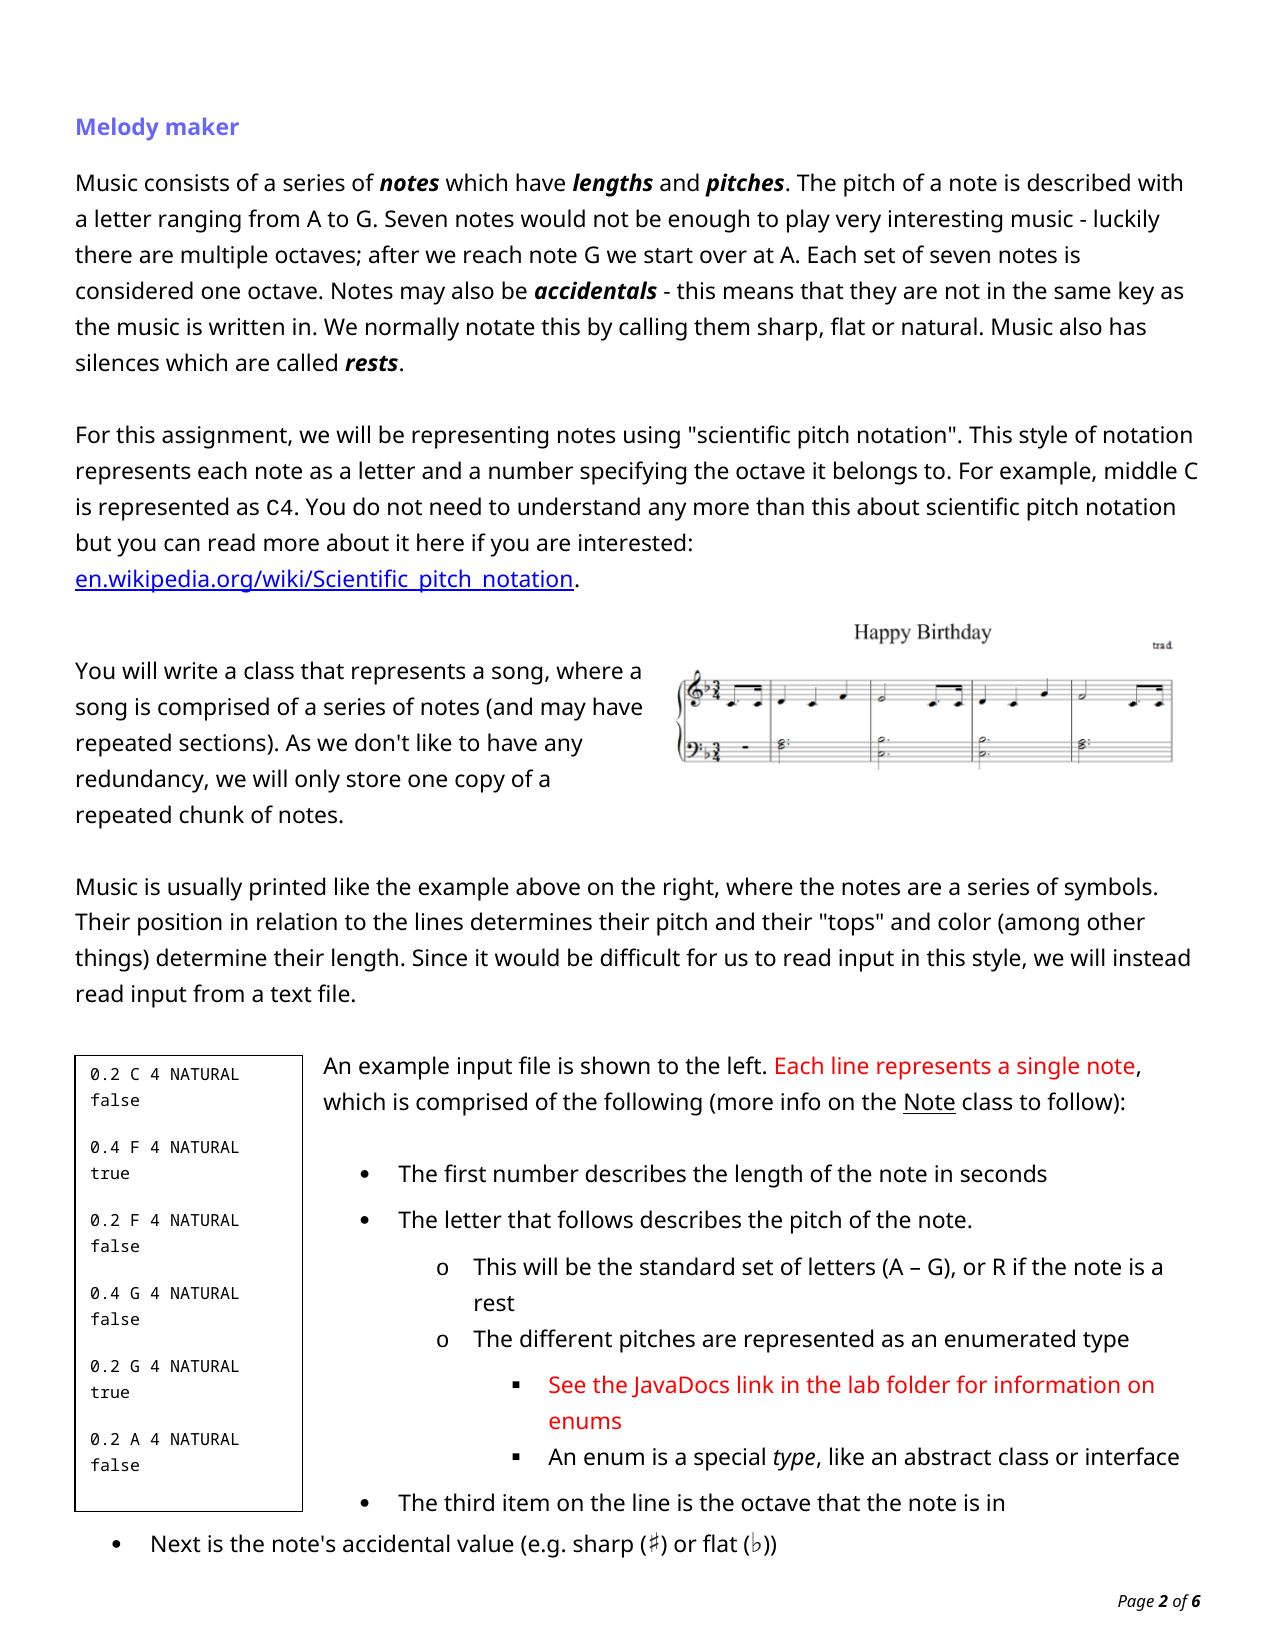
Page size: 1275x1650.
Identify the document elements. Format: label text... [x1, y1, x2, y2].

list The different pitches are represented as an enumerated type [303, 1323, 1200, 1354]
list An enum is a special type, like an abstract class or interface [303, 1441, 1200, 1472]
text Music is usually printed like the example above on the right, where the notes are a series of symbols. Their position in relation to the lines determines their pitch and their "tops" and color (among other things) determine their length. Since it would be difficult for us to read input in this style, we will instead read input from a text file. [75, 870, 1200, 1009]
list Next is the note's accidental value (e.g. sharp (♯) or flat (♭)) [112, 1523, 647, 1560]
text For this assignment, we will be representing notes using "scientific pitch notation". This style of notation represents each note as a letter and a number specifying the octave it belongs to. For example, middle C is represented as C4. You do not need to understand any more than this about scientific pitch notation but you can read more about it here if you are interested: en.wikipedia.org/wiki/Scientific_pitch_notation. [75, 419, 1200, 594]
list The third item on the line is the octave that the note is in [112, 1487, 1200, 1518]
picture [661, 614, 1193, 786]
list See the JavaDocs link in the lab folder for information on enums [303, 1369, 1200, 1436]
text Melody maker [75, 111, 1200, 142]
list Next is the note's accidental value (e.g. sharp (♯) or flat (♭)) [763, 1523, 1200, 1560]
list This will be the standard set of letters (A – G), or R if the note is a rest [303, 1251, 1200, 1318]
text An example input file is shown to the left. Each line represents a single note, which is comprised of the following (more info on the Note class to follow): [75, 1050, 1200, 1117]
list The first number describes the length of the note in seconds [303, 1158, 1200, 1189]
text Music consists of a series of notes which have lengths and pitches. The pitch of a note is described with a letter ranging from A to G. Seven notes would not be enough to play very interesting music - luckily there are multiple octaves; after we reach note G we start over at A. Each set of seven notes is considered one octave. Notes may also be accidentals - this means that they are not in the same key as the music is written in. We normally notate this by calling them sharp, flat or natural. Music also has silences which are called rests. [75, 167, 1200, 378]
text You will write a class that represents a song, where a song is comprised of a series of notes (and may have repeated sections). As we don't like to have any redundancy, we will only store one copy of a repeated chunk of notes. [75, 655, 1200, 830]
list The letter that follows describes the pitch of the note. [303, 1204, 1200, 1236]
